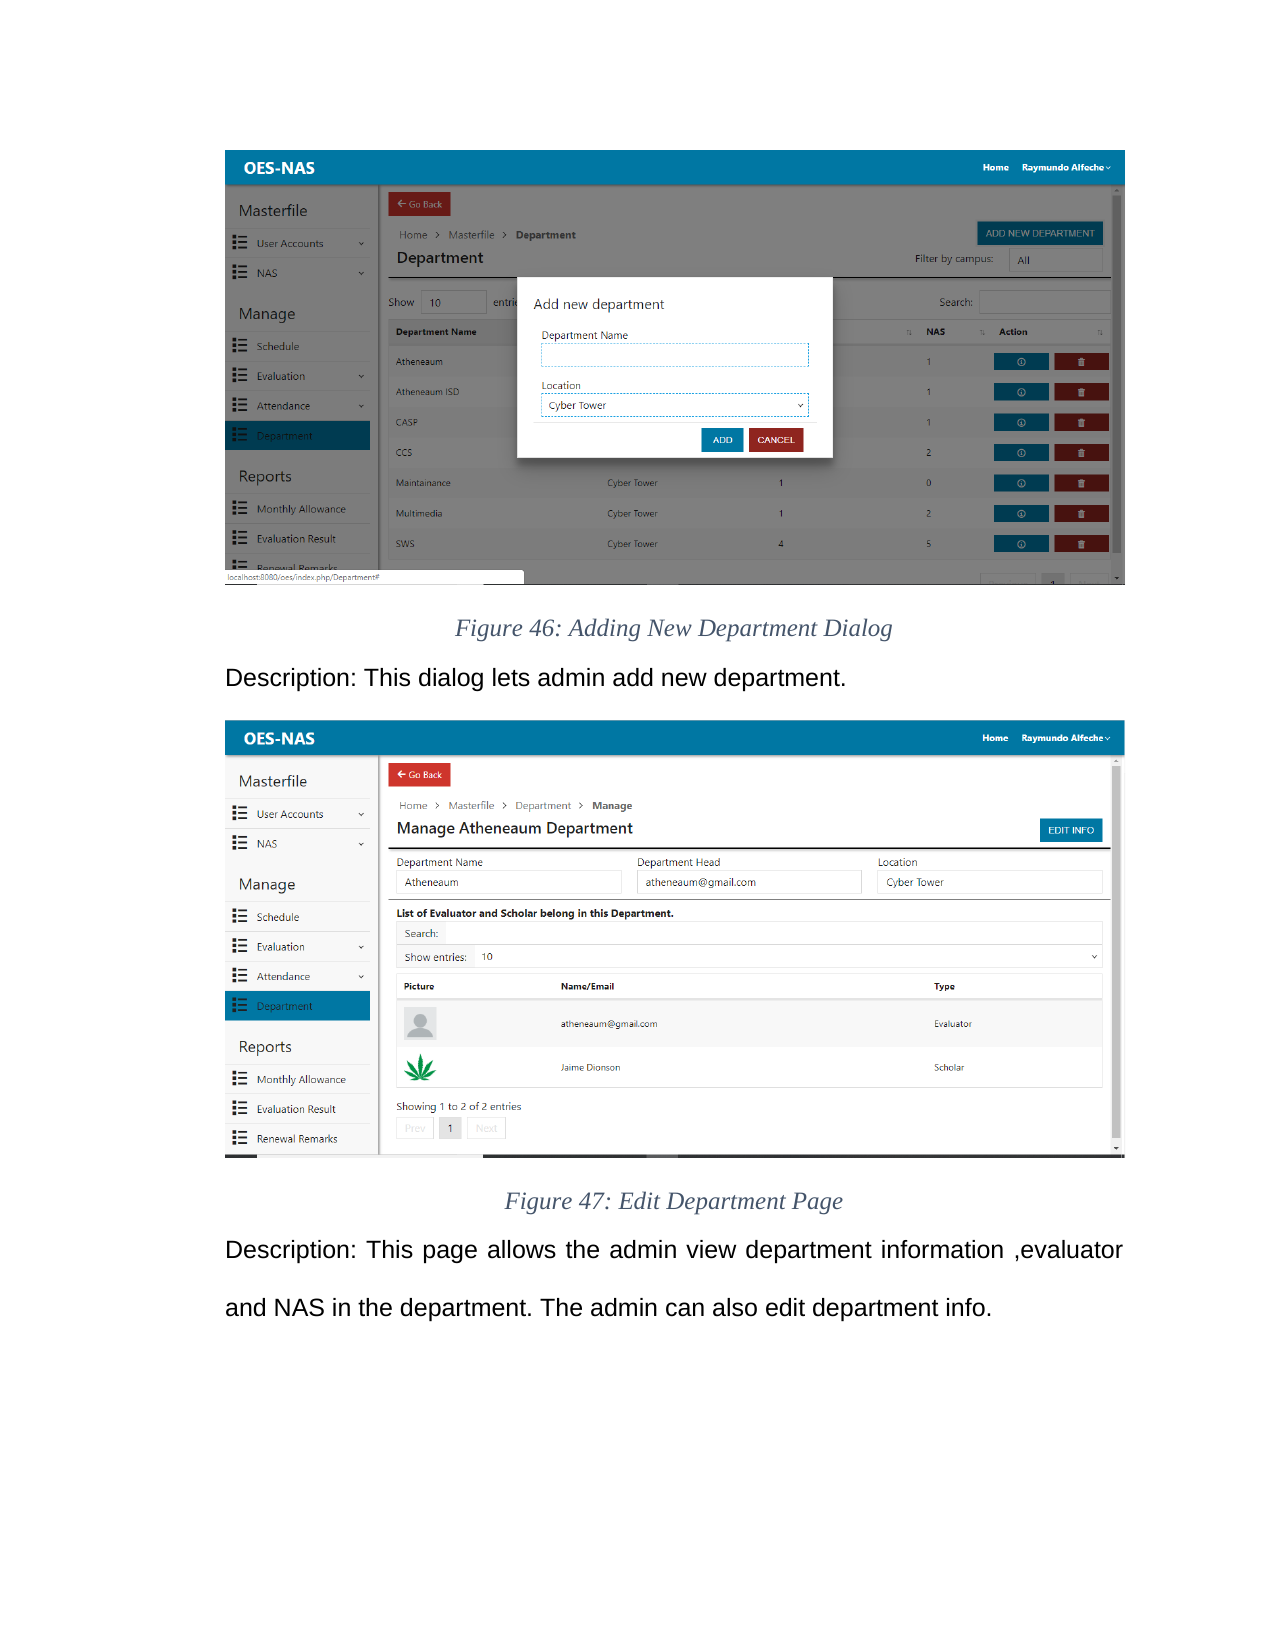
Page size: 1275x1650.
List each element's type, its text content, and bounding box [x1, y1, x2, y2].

text Figure 47: Edit Department Page [225, 1186, 1125, 1215]
picture [225, 756, 1125, 1158]
picture [267, 733, 273, 744]
text Description: This dialog lets admin add new department. [225, 662, 1125, 691]
picture [245, 733, 255, 744]
picture [283, 733, 292, 744]
picture [1076, 735, 1087, 740]
picture [298, 163, 304, 173]
picture [258, 733, 264, 744]
text Figure 46: Adding New Department Dialog [225, 613, 1125, 642]
picture [225, 185, 1125, 585]
picture [283, 163, 288, 173]
picture [266, 163, 273, 173]
text Description: This page allows the admin view department information ,evaluator and NAS in the department. The admin can also edit department info. [225, 1236, 1125, 1322]
picture [245, 163, 252, 173]
picture [295, 733, 314, 744]
picture [307, 163, 314, 173]
picture [258, 163, 263, 173]
